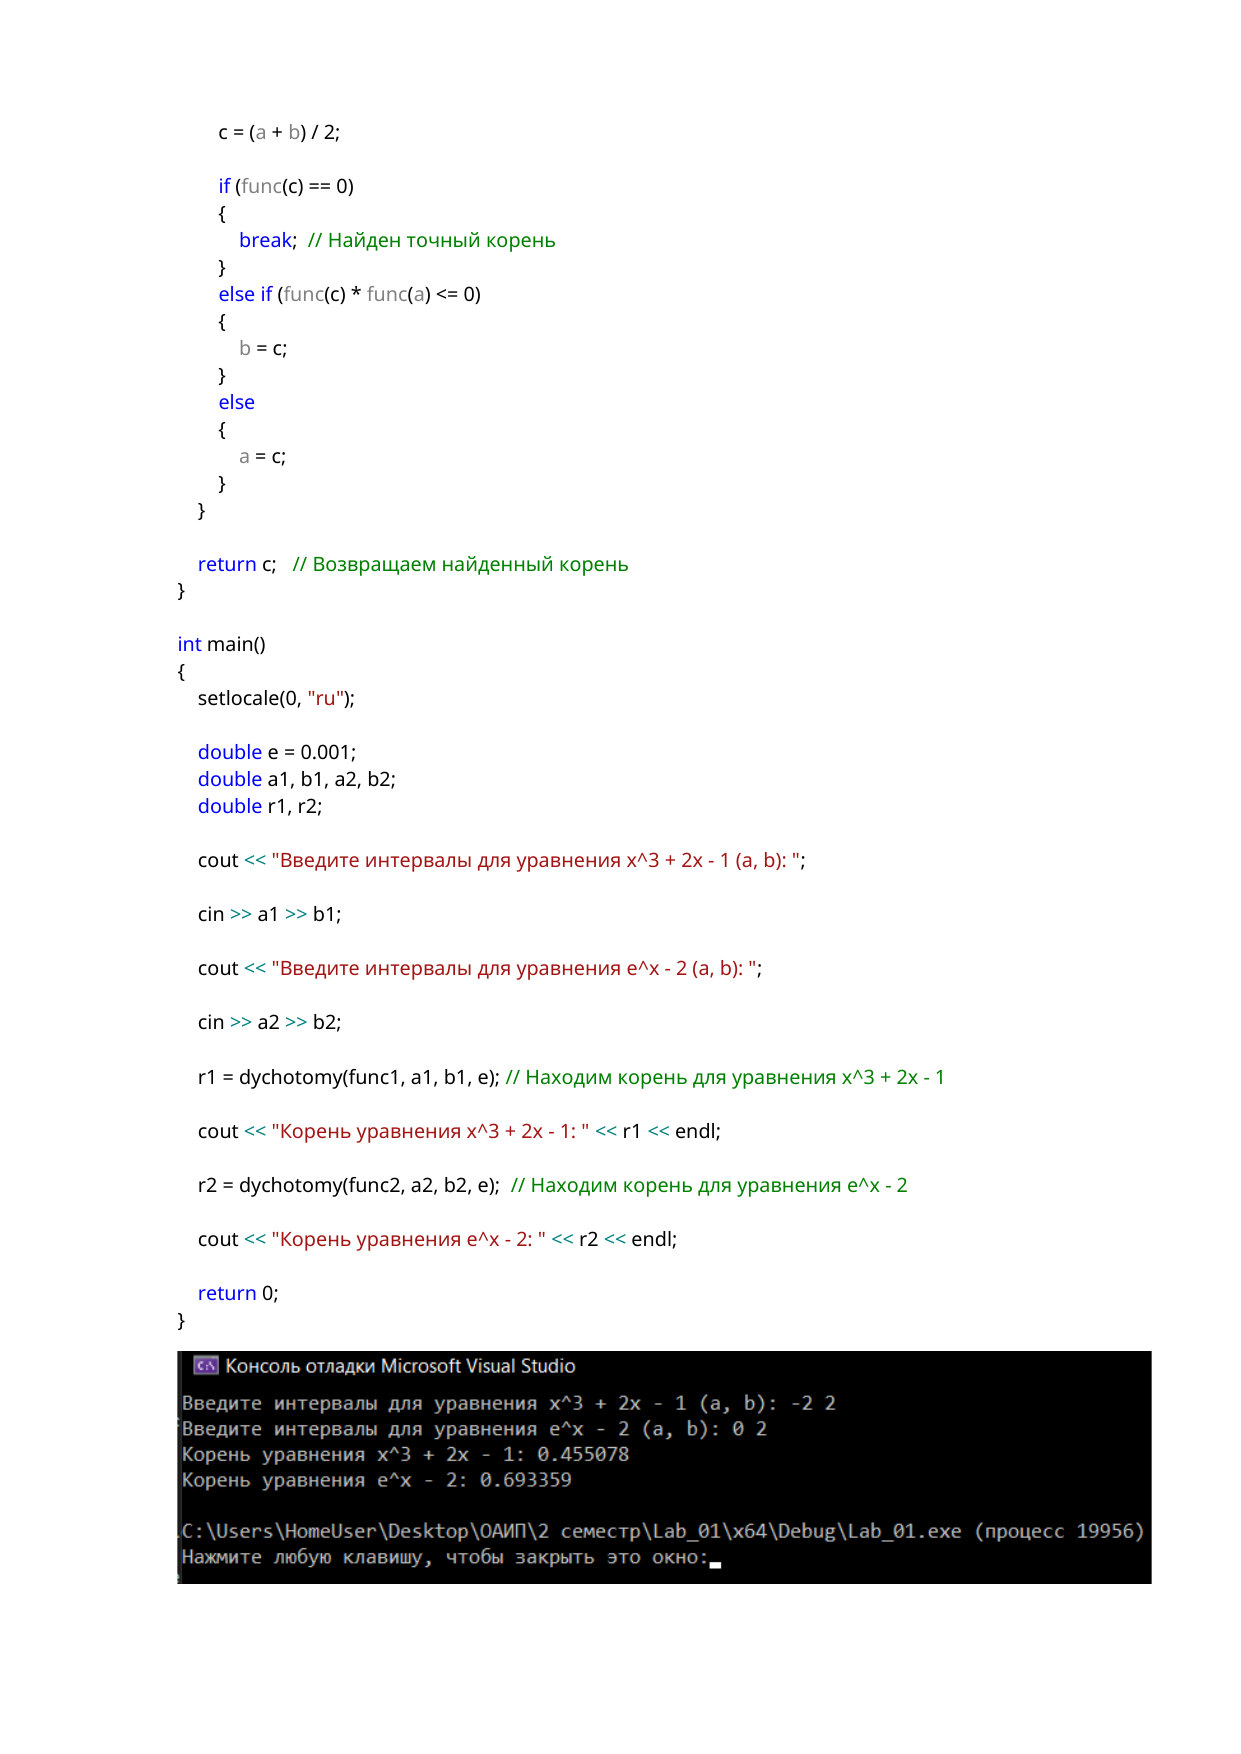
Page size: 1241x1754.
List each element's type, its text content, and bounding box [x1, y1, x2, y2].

text a = c; [177, 442, 1152, 469]
text } [177, 577, 1152, 604]
text { [177, 307, 1152, 334]
text break; // Найден точный корень [177, 226, 1152, 253]
text cout << "Введите интервалы для уравнения x^3 + 2x - 1 (a, b): "; [177, 847, 1152, 873]
text return c; // Возвращаем найденный корень [177, 550, 1152, 577]
text } [177, 496, 1152, 523]
text } [177, 253, 1152, 280]
text r2 = dychotomy(func2, a2, b2, e); // Находим корень для уравнения e^x - 2 [177, 1171, 1152, 1198]
text return 0; [177, 1279, 1152, 1306]
text double r1, r2; [177, 793, 1152, 819]
text if (func(c) == 0) [177, 172, 1152, 199]
text int main() [177, 631, 1152, 658]
text cout << "Корень уравнения e^x - 2: " << r2 << endl; [177, 1225, 1152, 1252]
text { [177, 658, 1152, 685]
text { [177, 415, 1152, 442]
text { [177, 199, 1152, 226]
text cout << "Корень уравнения x^3 + 2x - 1: " << r1 << endl; [177, 1117, 1152, 1144]
text } [177, 1306, 1152, 1333]
text double a1, b1, a2, b2; [177, 766, 1152, 793]
text setlocale(0, "ru"); [177, 685, 1152, 712]
text r1 = dychotomy(func1, a1, b1, e); // Находим корень для уравнения x^3 + 2x - 1 [177, 1063, 1152, 1090]
text cout << "Введите интервалы для уравнения e^x - 2 (a, b): "; [177, 954, 1152, 981]
text c = (a + b) / 2; [177, 118, 1152, 145]
text cin >> a1 >> b1; [177, 901, 1152, 927]
text } [177, 361, 1152, 388]
text else if (func(c) * func(a) <= 0) [177, 280, 1152, 307]
picture [177, 1351, 1152, 1584]
text } [177, 469, 1152, 496]
text double e = 0.001; [177, 739, 1152, 766]
text cin >> a2 >> b2; [177, 1008, 1152, 1035]
text b = c; [177, 334, 1152, 361]
text else [177, 388, 1152, 415]
